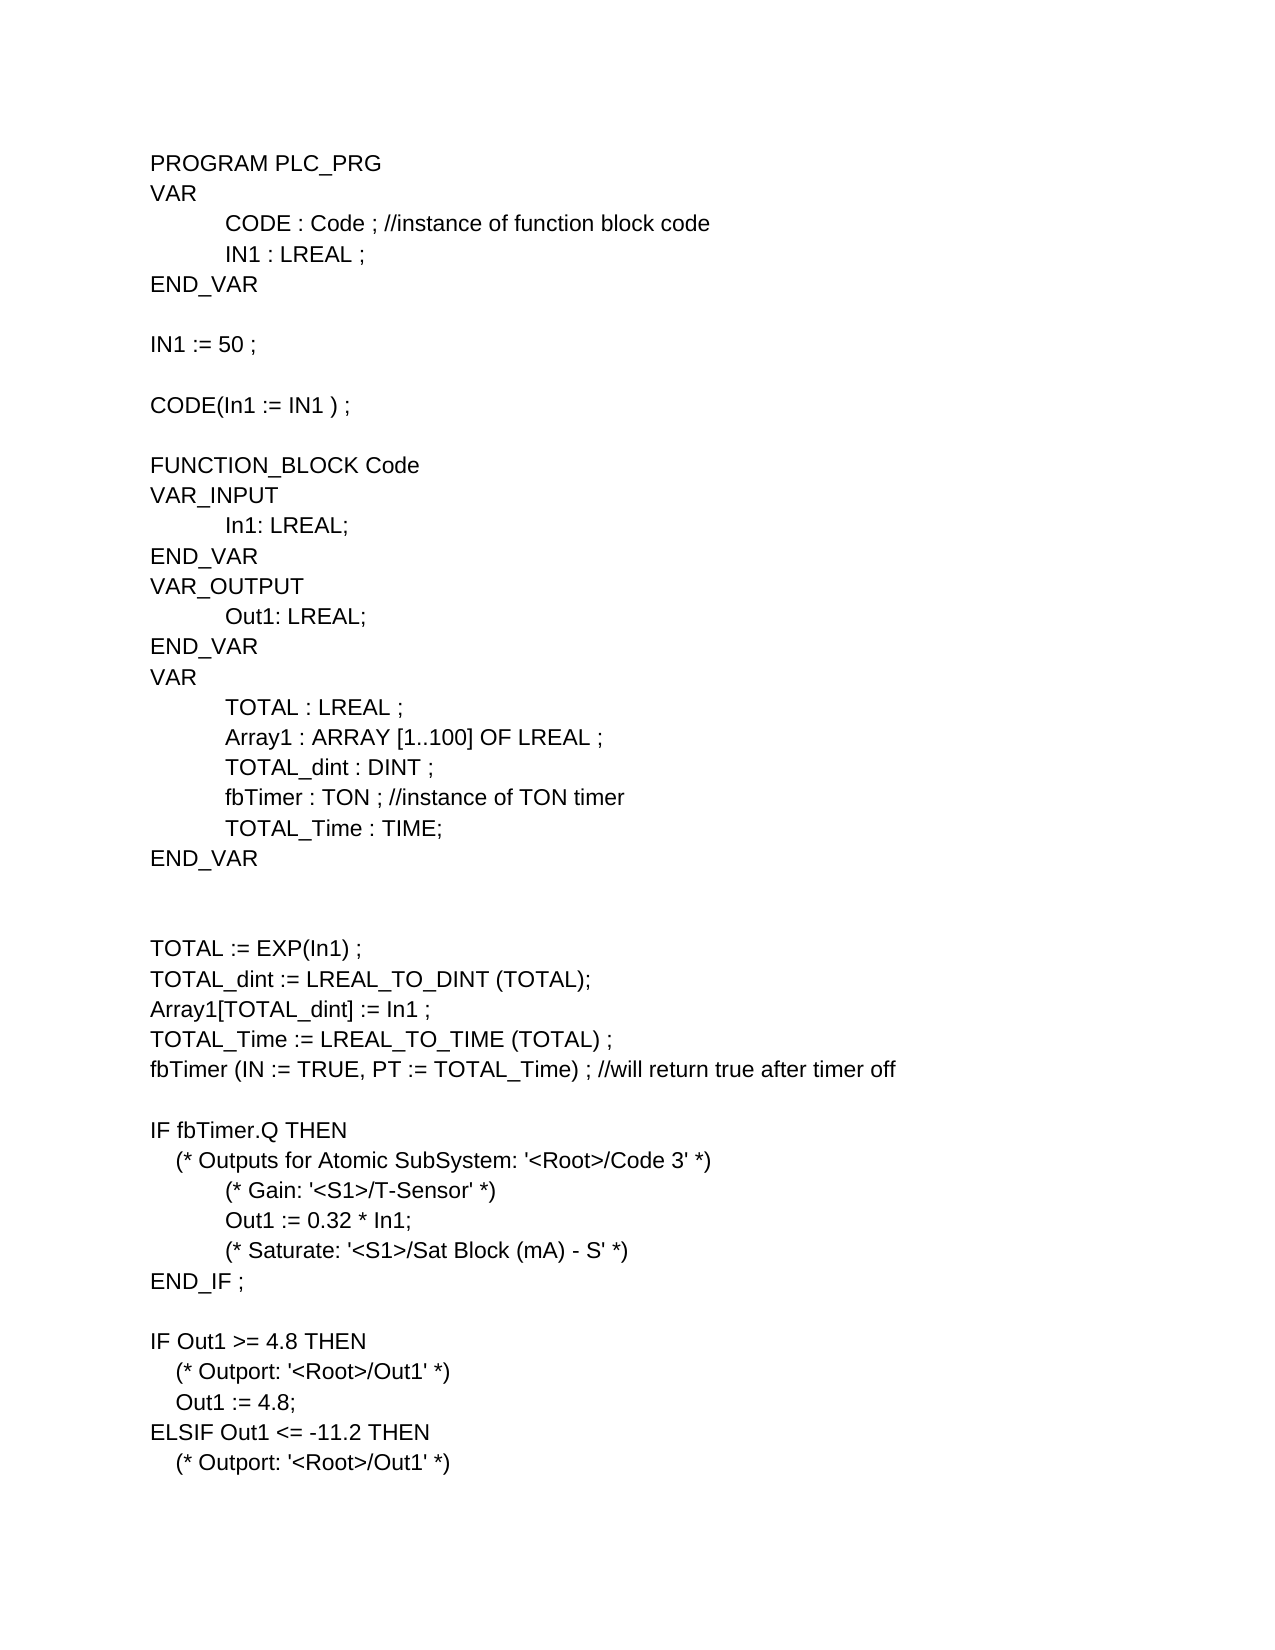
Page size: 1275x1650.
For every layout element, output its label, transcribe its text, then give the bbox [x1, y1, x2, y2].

text Out1 := 0.32 * In1; [150, 1207, 1125, 1234]
text IN1 := 50 ; [150, 331, 1125, 358]
text END_VAR [150, 633, 1125, 660]
text VAR_OUTPUT [150, 573, 1125, 599]
text TOTAL := EXP(In1) ; [150, 935, 1125, 962]
text TOTAL_Time : TIME; [150, 814, 1125, 841]
text FUNCTION_BLOCK Code [150, 452, 1125, 478]
text PROGRAM PLC_PRG [150, 150, 1125, 176]
text ELSIF Out1 <= -11.2 THEN [150, 1419, 1125, 1445]
text (* Outputs for Atomic SubSystem: '<Root>/Code 3' *) [150, 1147, 1125, 1173]
text fbTimer : TON ; //instance of TON timer [150, 784, 1125, 811]
text CODE(In1 := IN1 ) ; [150, 392, 1125, 418]
text IF Out1 >= 4.8 THEN [150, 1328, 1125, 1354]
text (* Outport: '<Root>/Out1' *) [150, 1358, 1125, 1385]
text END_VAR [150, 271, 1125, 297]
text In1: LREAL; [150, 512, 1125, 539]
text (* Saturate: '<S1>/Sat Block (mA) - S' *) [150, 1237, 1125, 1264]
text VAR [150, 663, 1125, 690]
text TOTAL_dint := LREAL_TO_DINT (TOTAL); [150, 966, 1125, 992]
text TOTAL : LREAL ; [150, 694, 1125, 720]
text Out1 := 4.8; [150, 1388, 1125, 1415]
text (* Gain: '<S1>/T-Sensor' *) [150, 1177, 1125, 1203]
text Out1: LREAL; [150, 603, 1125, 629]
text TOTAL_dint : DINT ; [150, 754, 1125, 781]
text IF fbTimer.Q THEN [150, 1117, 1125, 1143]
text Array1 : ARRAY [1..100] OF LREAL ; [150, 724, 1125, 750]
text END_VAR [150, 845, 1125, 871]
text VAR [150, 180, 1125, 207]
text IN1 : LREAL ; [150, 241, 1125, 267]
text Array1[TOTAL_dint] := In1 ; [150, 996, 1125, 1022]
text VAR_INPUT [150, 482, 1125, 509]
text END_VAR [150, 543, 1125, 569]
text TOTAL_Time := LREAL_TO_TIME (TOTAL) ; [150, 1026, 1125, 1052]
text END_IF ; [150, 1268, 1125, 1294]
text fbTimer (IN := TRUE, PT := TOTAL_Time) ; //will return true after timer off [150, 1056, 1125, 1083]
text (* Outport: '<Root>/Out1' *) [150, 1449, 1125, 1475]
text CODE : Code ; //instance of function block code [150, 210, 1125, 237]
